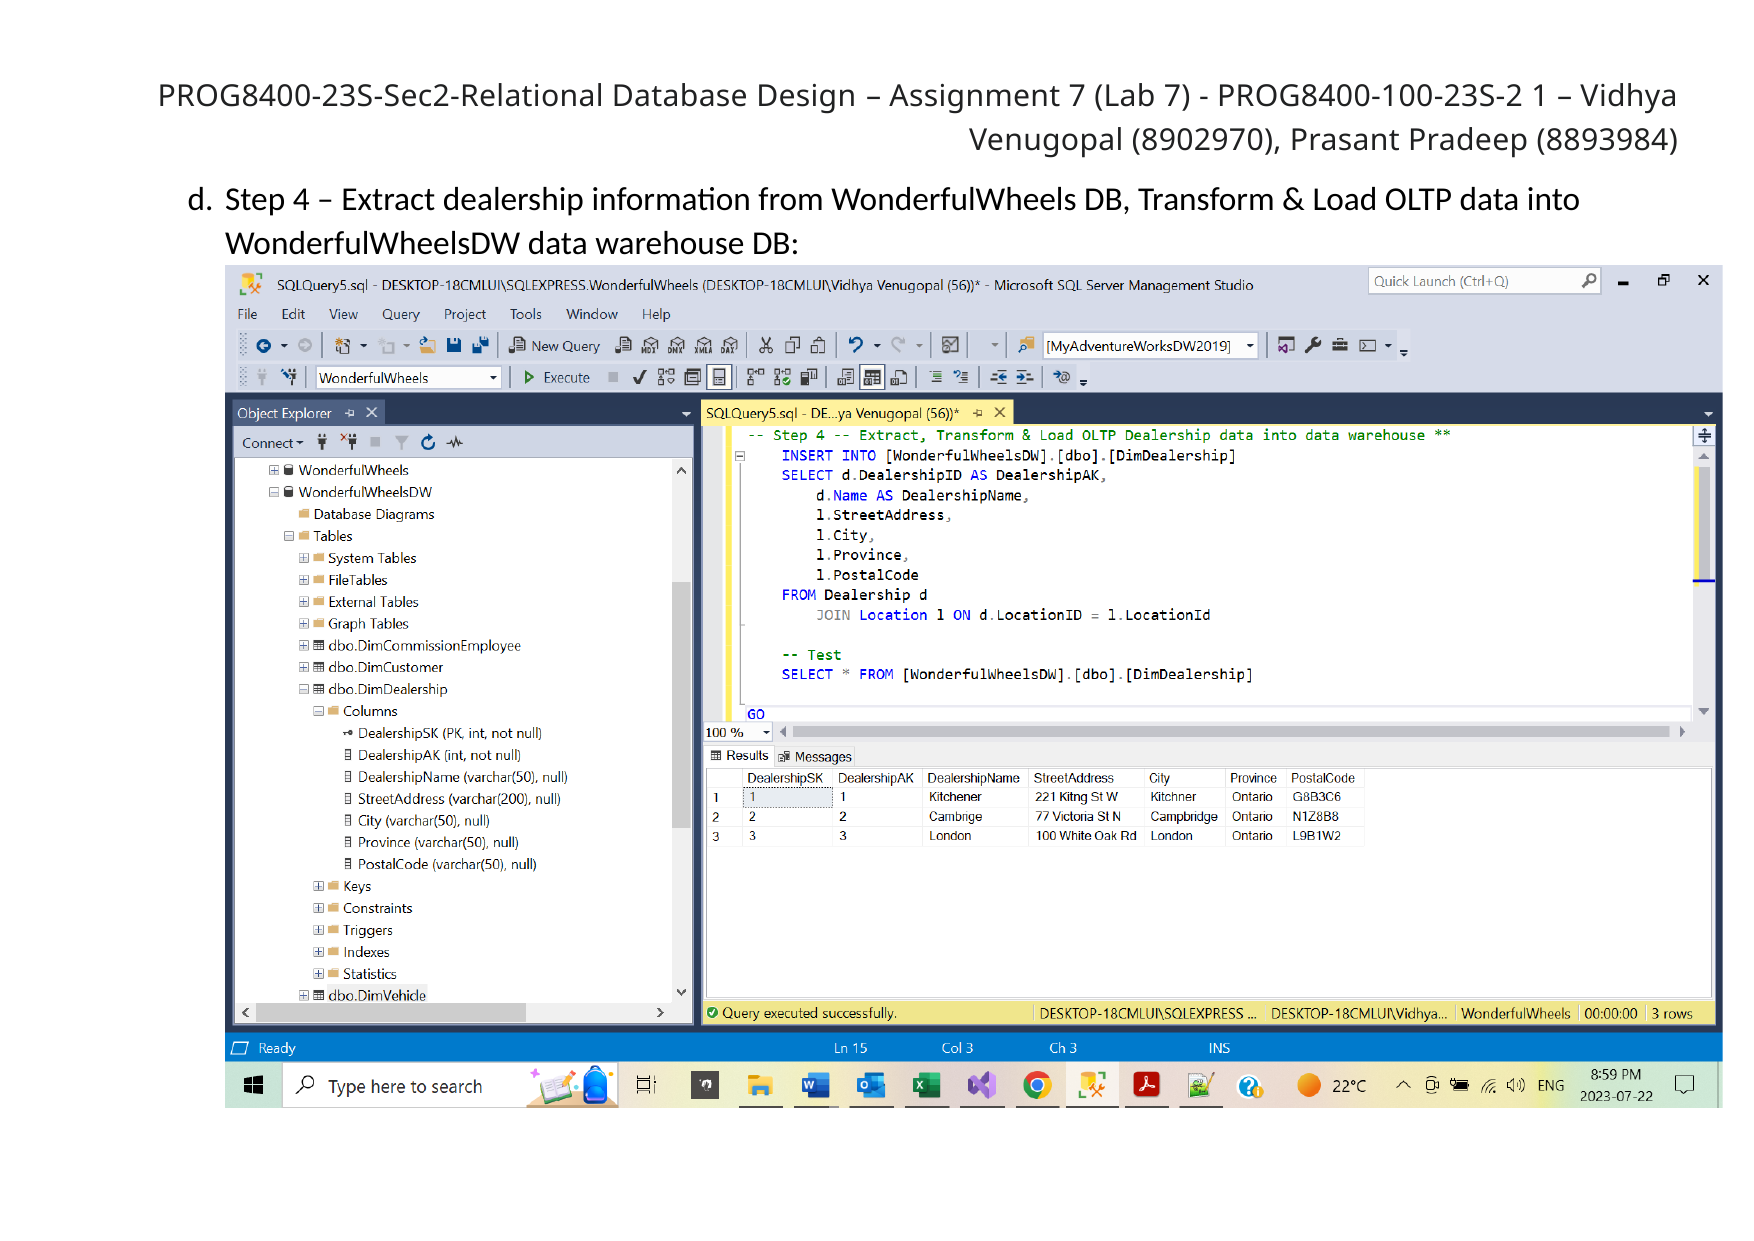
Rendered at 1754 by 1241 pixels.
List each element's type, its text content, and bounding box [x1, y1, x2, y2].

picture [225, 265, 1723, 1108]
